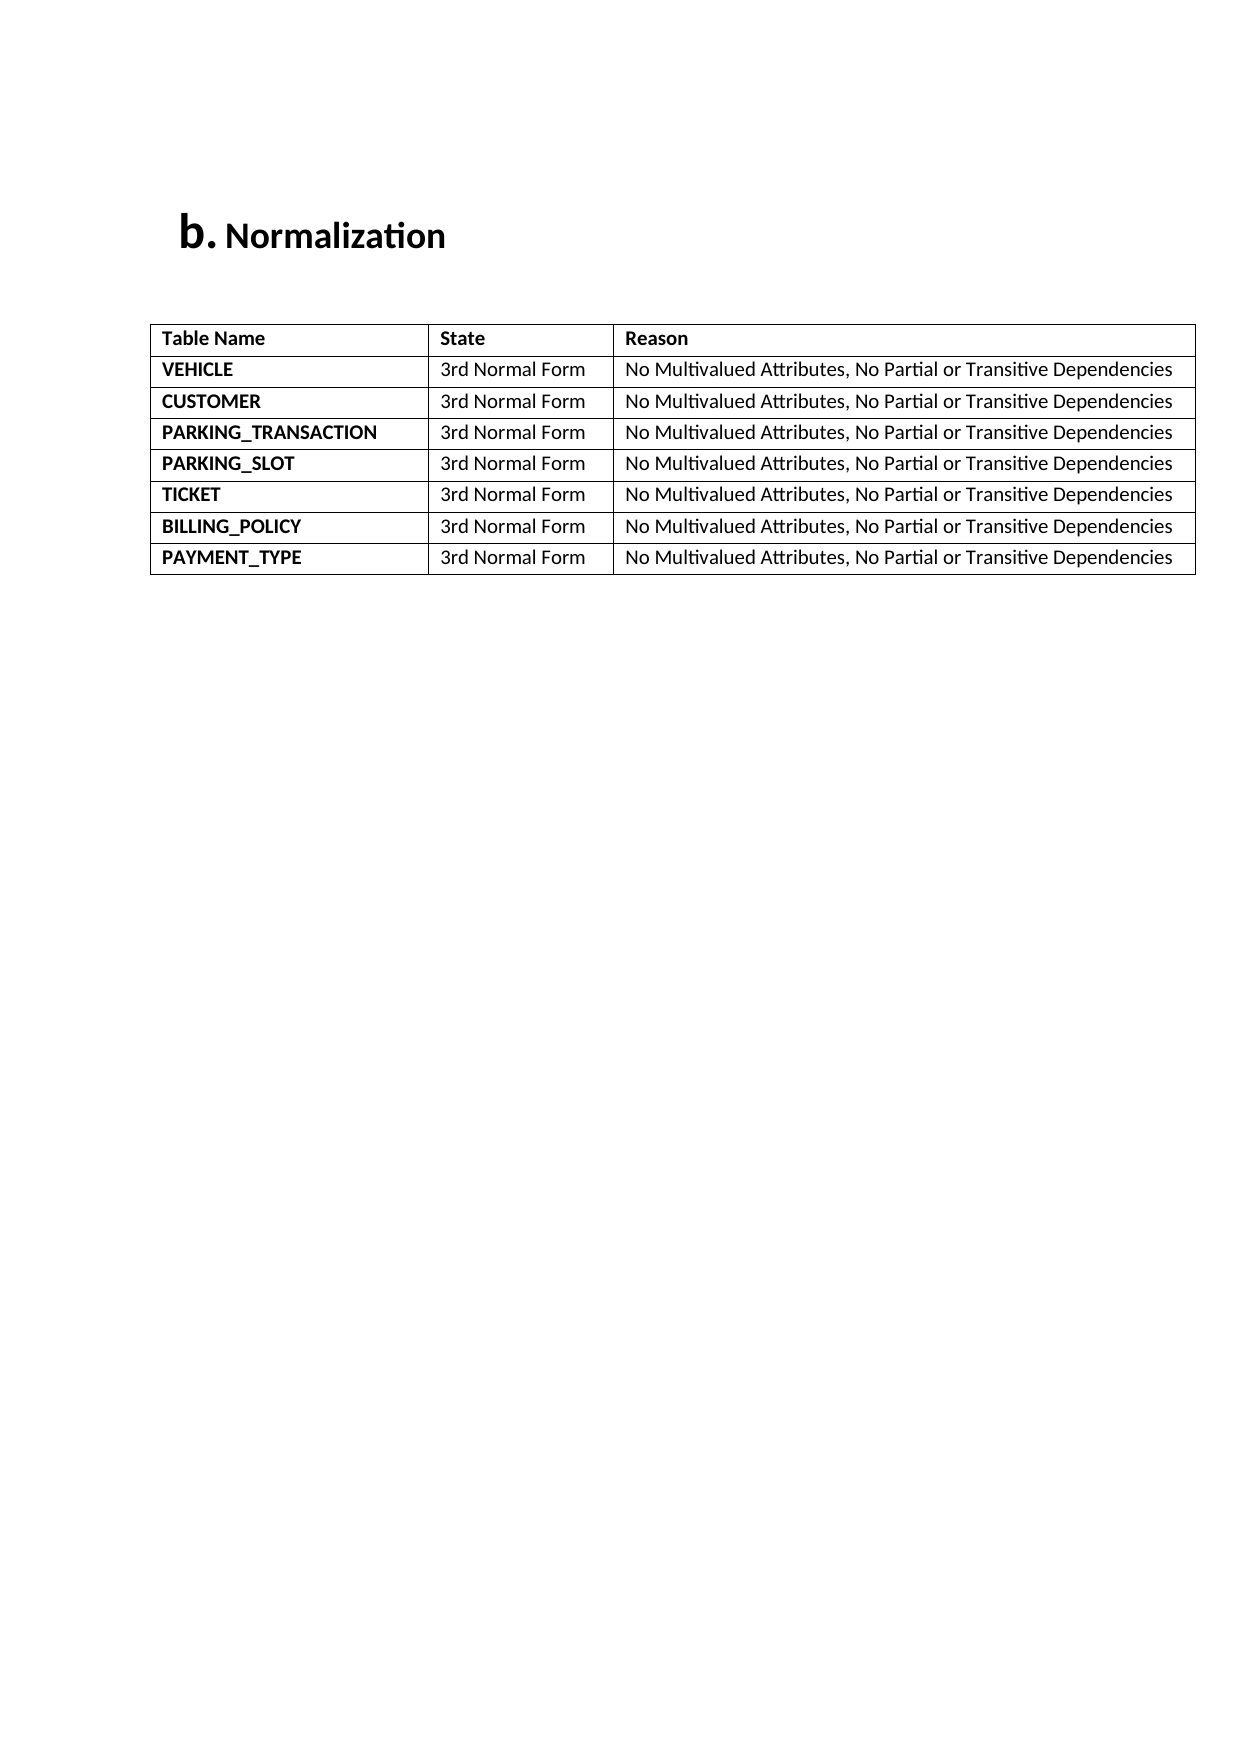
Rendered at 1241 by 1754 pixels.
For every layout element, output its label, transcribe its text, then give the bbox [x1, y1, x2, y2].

table_header Table Name [151, 325, 428, 356]
table_cell PARKING_TRANSACTION [151, 419, 428, 449]
table_cell PARKING_SLOT [151, 450, 428, 481]
table_cell No Multivalued Attributes, No Partial or Transitive Dependencies [614, 388, 1195, 418]
subtitle Normalization [178, 200, 1196, 261]
table_cell No Multivalued Attributes, No Partial or Transitive Dependencies [614, 357, 1195, 387]
table_cell 3rd Normal Form [429, 388, 613, 418]
table_header Reason [614, 325, 1195, 356]
table_cell 3rd Normal Form [429, 513, 613, 543]
table_cell No Multivalued Attributes, No Partial or Transitive Dependencies [614, 482, 1195, 512]
table_cell 3rd Normal Form [429, 357, 613, 387]
table_cell 3rd Normal Form [429, 544, 613, 574]
table_cell 3rd Normal Form [429, 482, 613, 512]
table_cell No Multivalued Attributes, No Partial or Transitive Dependencies [614, 544, 1195, 574]
table_cell No Multivalued Attributes, No Partial or Transitive Dependencies [614, 450, 1195, 481]
table_cell VEHICLE [151, 357, 428, 387]
table_cell BILLING_POLICY [151, 513, 428, 543]
table_cell 3rd Normal Form [429, 450, 613, 481]
table_cell No Multivalued Attributes, No Partial or Transitive Dependencies [614, 513, 1195, 543]
table_cell CUSTOMER [151, 388, 428, 418]
table_cell TICKET [151, 482, 428, 512]
table_header State [429, 325, 613, 356]
table_cell No Multivalued Attributes, No Partial or Transitive Dependencies [614, 419, 1195, 449]
table_cell 3rd Normal Form [429, 419, 613, 449]
table_cell PAYMENT_TYPE [151, 544, 428, 574]
